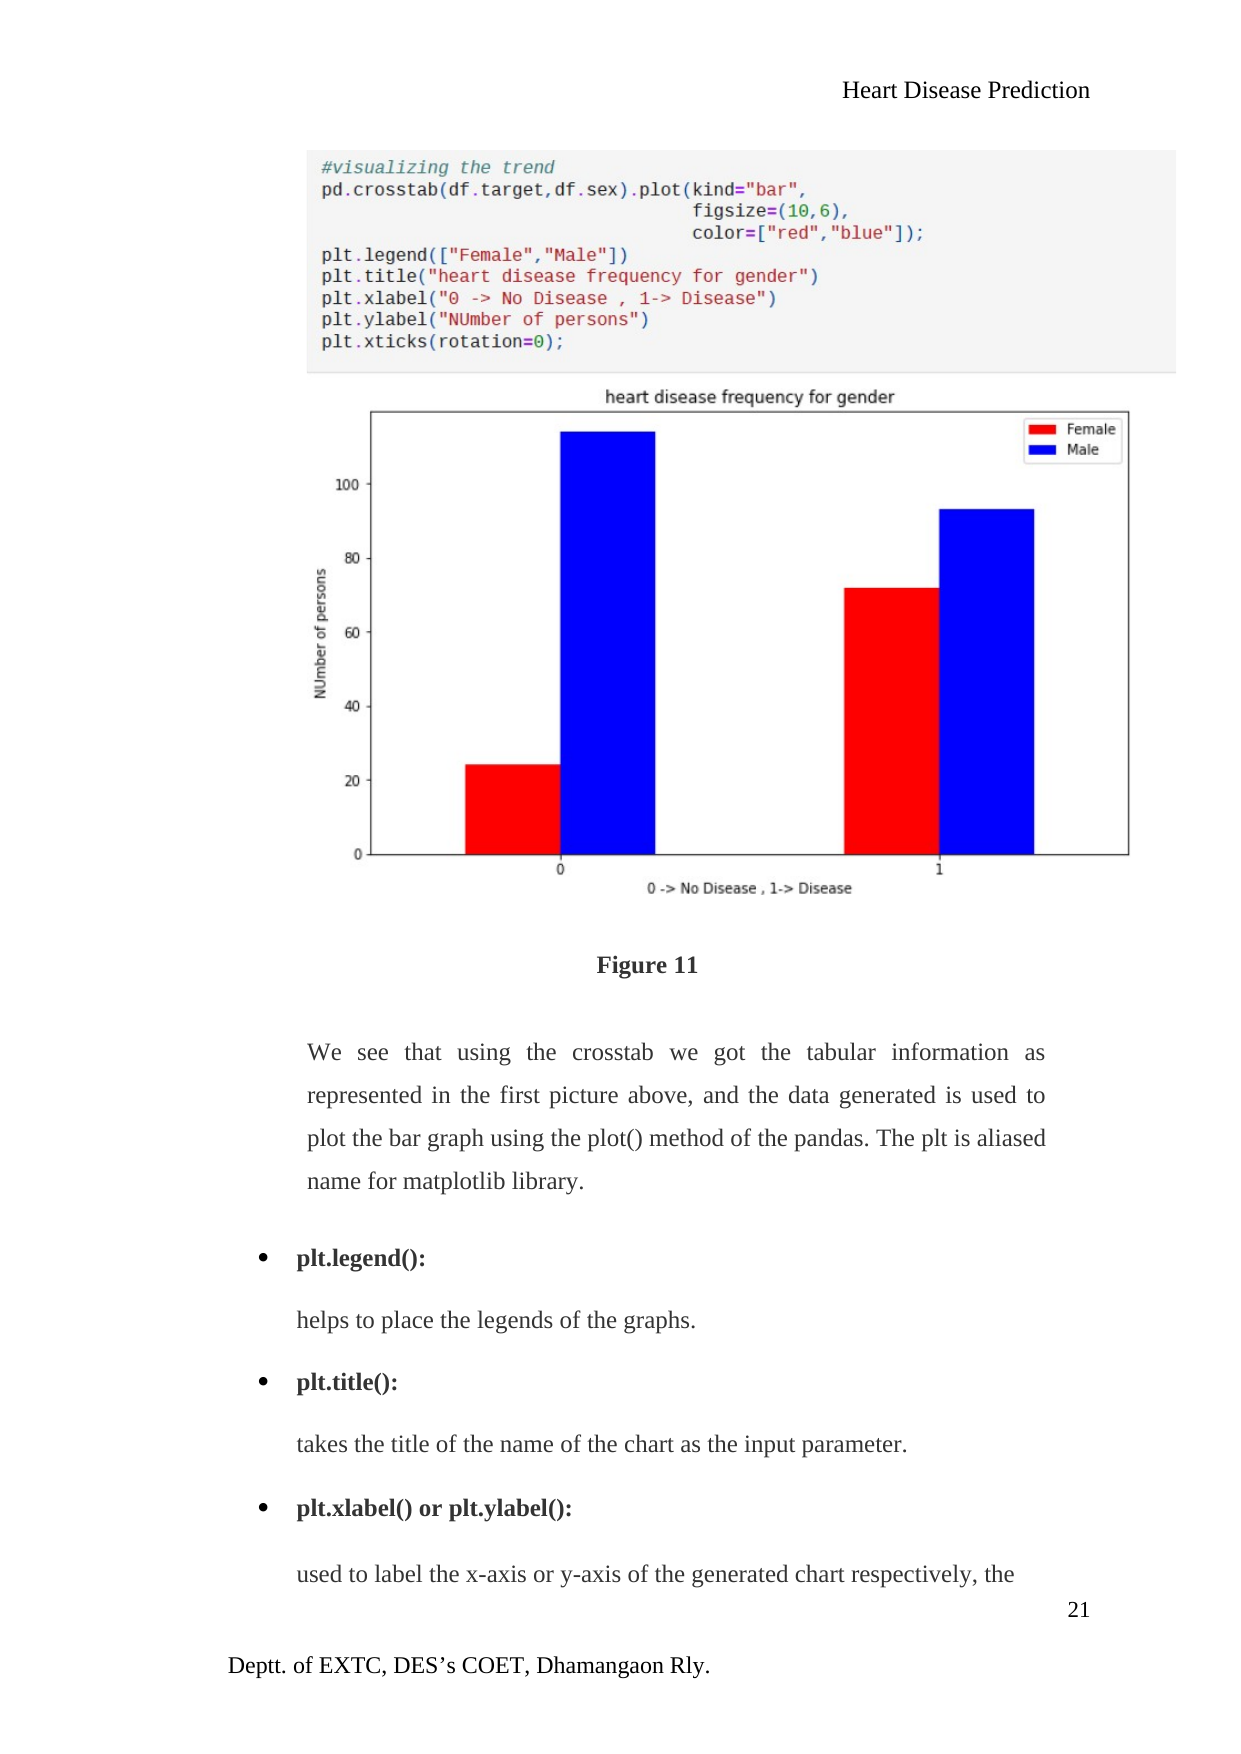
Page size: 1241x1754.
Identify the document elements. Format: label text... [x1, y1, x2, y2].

text Figure 11 [307, 950, 1047, 979]
text We see that using the crosstab we got the tabular information as represented in the first picture above, and the data generated is used to plot the bar graph using the plot() method of the pandas. The plt is aliased name for matplotlib library. [307, 1037, 1047, 1195]
picture [306, 150, 1177, 895]
subtitle plt.legend(): [259, 1243, 1090, 1271]
subtitle plt.title(): [259, 1367, 1090, 1396]
subtitle plt.xlabel() or plt.ylabel(): [259, 1493, 1090, 1522]
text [296, 1559, 1039, 1588]
text helps to place the legends of the graphs. [221, 1305, 1090, 1334]
text takes the title of the name of the chart as the input parameter. [221, 1429, 1090, 1458]
